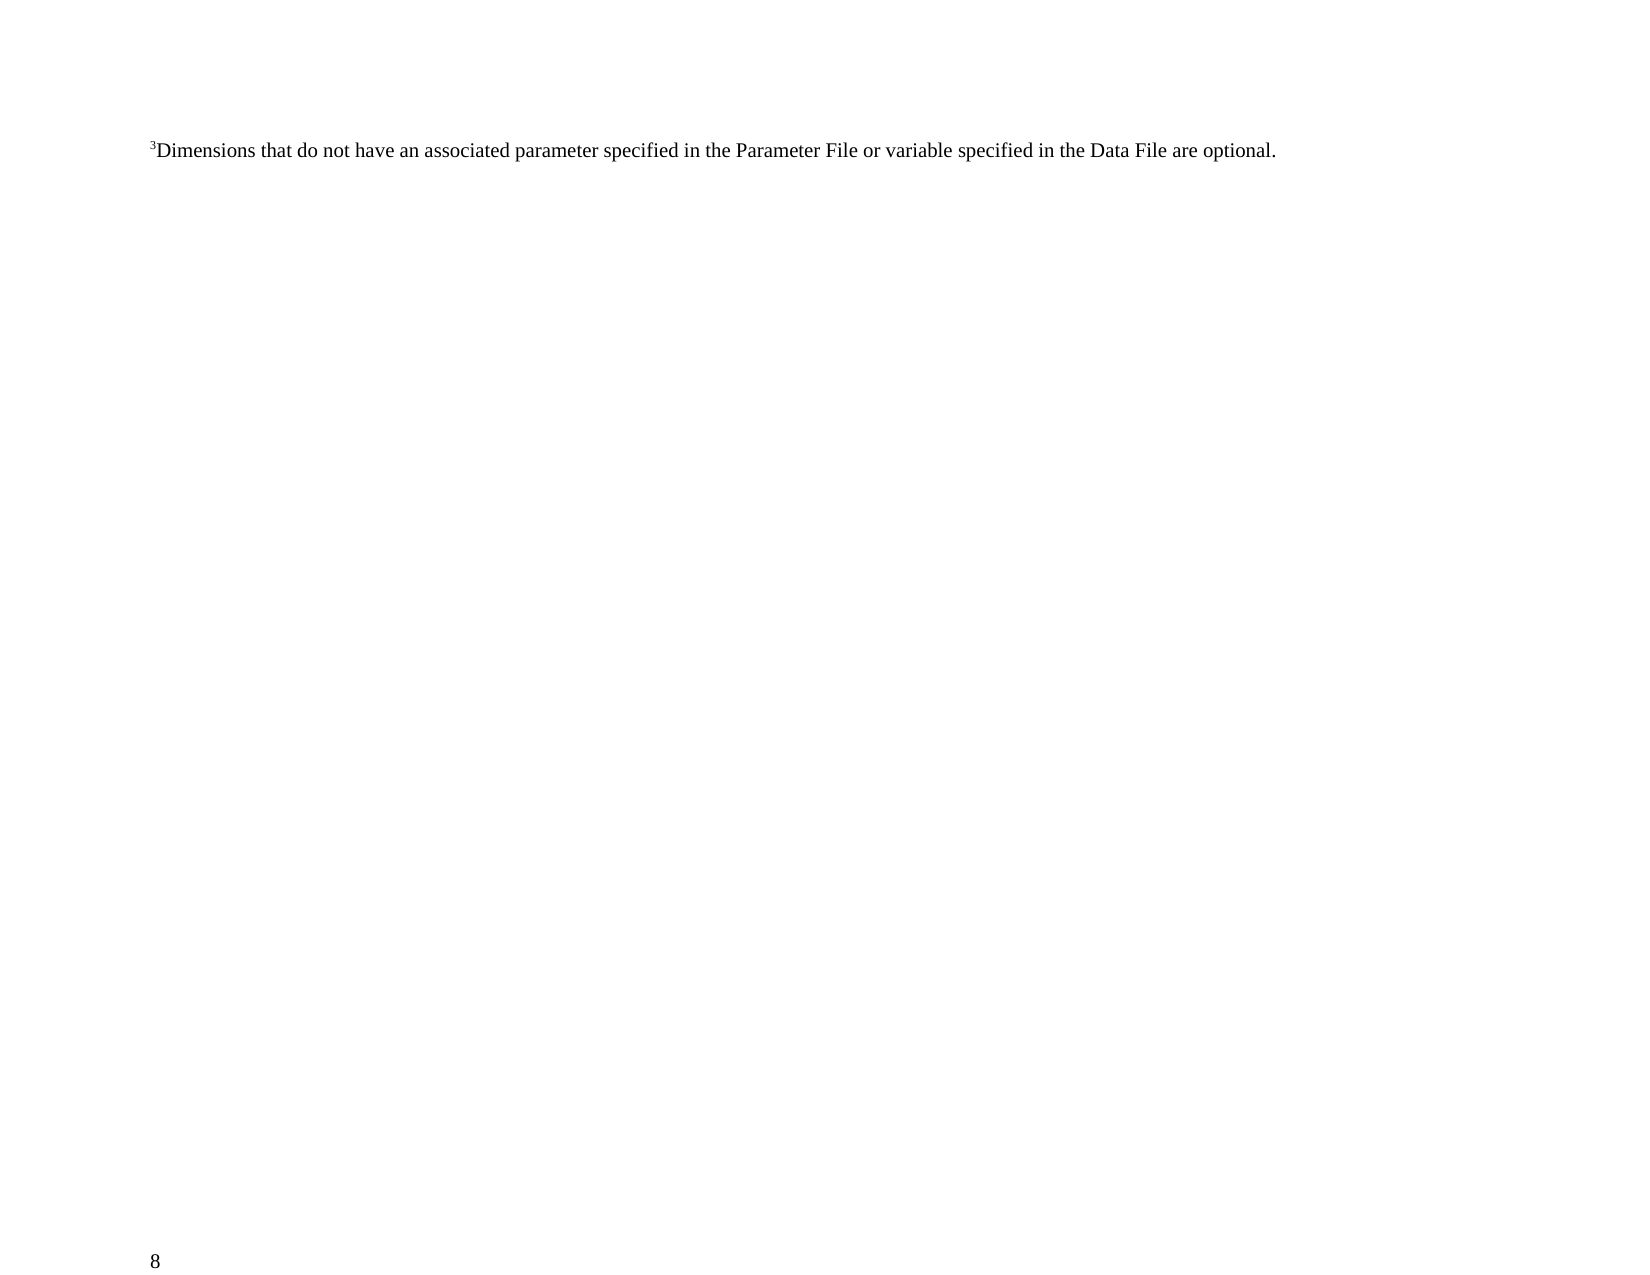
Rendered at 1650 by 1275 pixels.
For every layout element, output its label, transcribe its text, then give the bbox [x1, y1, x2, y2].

text 3Dimensions that do not have an associated parameter specified in the Parameter File or variable specified in the Data File are optional. [150, 138, 1500, 162]
